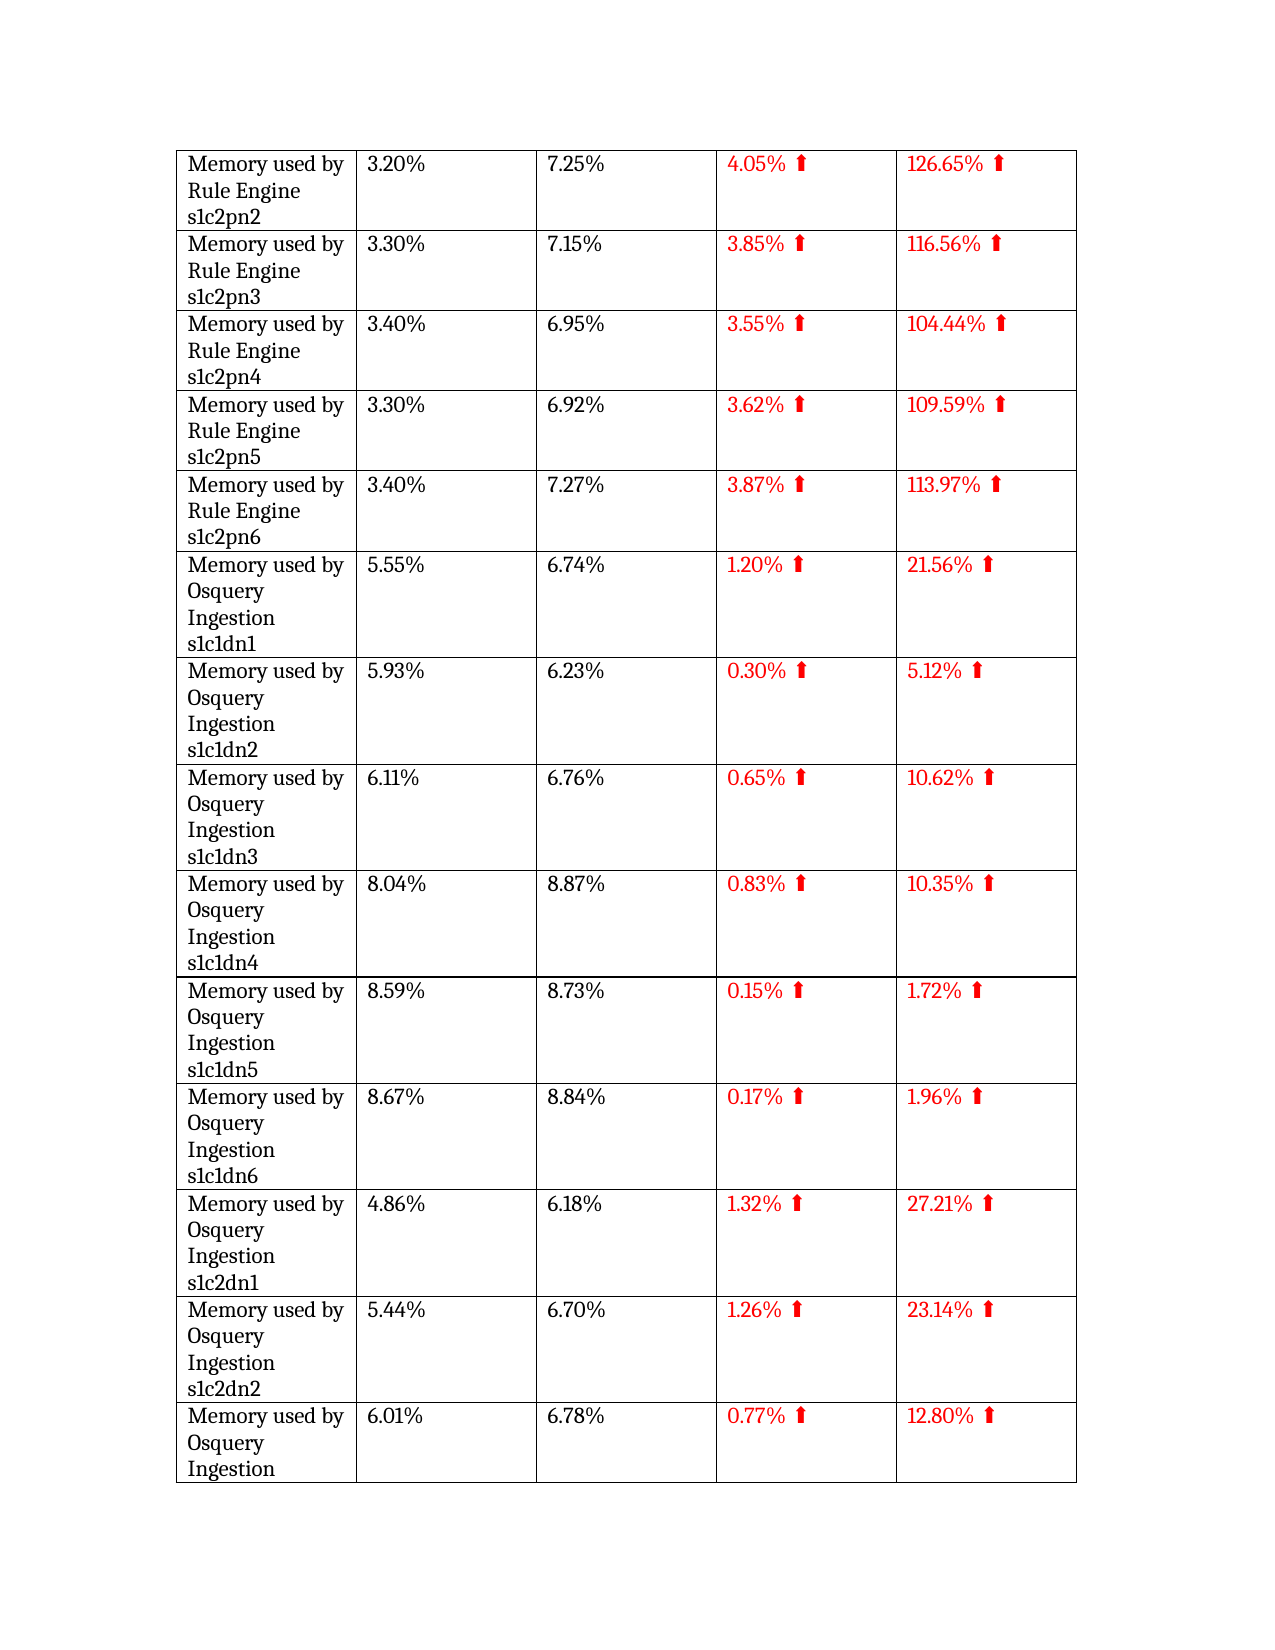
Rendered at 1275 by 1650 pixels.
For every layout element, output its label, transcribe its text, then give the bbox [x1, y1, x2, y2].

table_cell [177, 1403, 356, 1482]
table_cell 10.35% ⬆️ [897, 871, 1076, 976]
table_cell Memory used by Rule Engine s1c2pn5 [177, 391, 356, 470]
table_cell 0.17% ⬆️ [717, 1084, 896, 1189]
table_cell 0.83% ⬆️ [717, 871, 896, 976]
table_cell 10.62% ⬆️ [897, 765, 1076, 870]
table_cell 8.87% [537, 871, 716, 976]
table_cell Memory used by Osquery Ingestion s1c2dn2 [177, 1297, 356, 1402]
table_cell 8.67% [357, 1084, 536, 1189]
table_cell 0.77% ⬆️ [717, 1403, 896, 1482]
table_cell 3.30% [357, 391, 536, 470]
table_cell 1.20% ⬆️ [717, 552, 896, 657]
table_cell 7.27% [537, 471, 716, 551]
table_cell 116.56% ⬆️ [897, 231, 1076, 310]
table_cell 3.87% ⬆️ [717, 471, 896, 551]
table_cell 5.44% [357, 1297, 536, 1402]
table_cell 1.72% ⬆️ [897, 978, 1076, 1083]
table_cell 3.20% [357, 151, 536, 230]
table_cell 8.73% [537, 978, 716, 1083]
table_cell Memory used by Osquery Ingestion s1c1dn6 [177, 1084, 356, 1189]
table_cell 7.25% [537, 151, 716, 230]
table_cell 6.11% [357, 765, 536, 870]
table_cell Memory used by Rule Engine s1c2pn4 [177, 311, 356, 390]
table_cell 1.26% ⬆️ [717, 1297, 896, 1402]
table_cell 104.44% ⬆️ [897, 311, 1076, 390]
table_cell Memory used by Osquery Ingestion s1c1dn3 [177, 765, 356, 870]
table_cell 3.40% [357, 471, 536, 551]
table_cell 8.59% [357, 978, 536, 1083]
table_cell 6.70% [537, 1297, 716, 1402]
table_cell 12.80% ⬆️ [897, 1403, 1076, 1482]
table_cell 7.15% [537, 231, 716, 310]
table_cell 6.95% [537, 311, 716, 390]
table_cell 4.05% ⬆️ [717, 151, 896, 230]
table_cell 5.55% [357, 552, 536, 657]
table_cell Memory used by Rule Engine s1c2pn2 [177, 151, 356, 230]
table_cell 6.18% [537, 1190, 716, 1296]
table_cell 6.01% [357, 1403, 536, 1482]
table_cell 3.55% ⬆️ [717, 311, 896, 390]
table_cell 0.65% ⬆️ [717, 765, 896, 870]
table_cell 23.14% ⬆️ [897, 1297, 1076, 1402]
table_cell 1.96% ⬆️ [897, 1084, 1076, 1189]
table_cell 3.85% ⬆️ [717, 231, 896, 310]
table_cell 113.97% ⬆️ [897, 471, 1076, 551]
table_cell 6.76% [537, 765, 716, 870]
table_cell 0.15% ⬆️ [717, 978, 896, 1083]
table_cell 109.59% ⬆️ [897, 391, 1076, 470]
table_cell Memory used by Osquery Ingestion s1c1dn2 [177, 658, 356, 763]
table_cell 5.93% [357, 658, 536, 763]
table_cell Memory used by Osquery Ingestion s1c1dn5 [177, 978, 356, 1083]
table_cell Memory used by Rule Engine s1c2pn6 [177, 471, 356, 551]
table_cell 3.62% ⬆️ [717, 391, 896, 470]
table_cell 8.84% [537, 1084, 716, 1189]
table_cell 6.92% [537, 391, 716, 470]
table_cell 6.74% [537, 552, 716, 657]
table_cell 3.30% [357, 231, 536, 310]
table_cell 21.56% ⬆️ [897, 552, 1076, 657]
table_cell Memory used by Osquery Ingestion s1c1dn4 [177, 871, 356, 976]
table_cell 8.04% [357, 871, 536, 976]
table_cell 126.65% ⬆️ [897, 151, 1076, 230]
table_cell 3.40% [357, 311, 536, 390]
table_cell 27.21% ⬆️ [897, 1190, 1076, 1296]
table_cell 1.32% ⬆️ [717, 1190, 896, 1296]
table_cell 6.78% [537, 1403, 716, 1482]
table_cell Memory used by Rule Engine s1c2pn3 [177, 231, 356, 310]
table_cell Memory used by Osquery Ingestion s1c1dn1 [177, 552, 356, 657]
table_cell 4.86% [357, 1190, 536, 1296]
table_cell 6.23% [537, 658, 716, 763]
table_cell Memory used by Osquery Ingestion s1c2dn1 [177, 1190, 356, 1296]
table_cell 0.30% ⬆️ [717, 658, 896, 763]
table_cell 5.12% ⬆️ [897, 658, 1076, 763]
